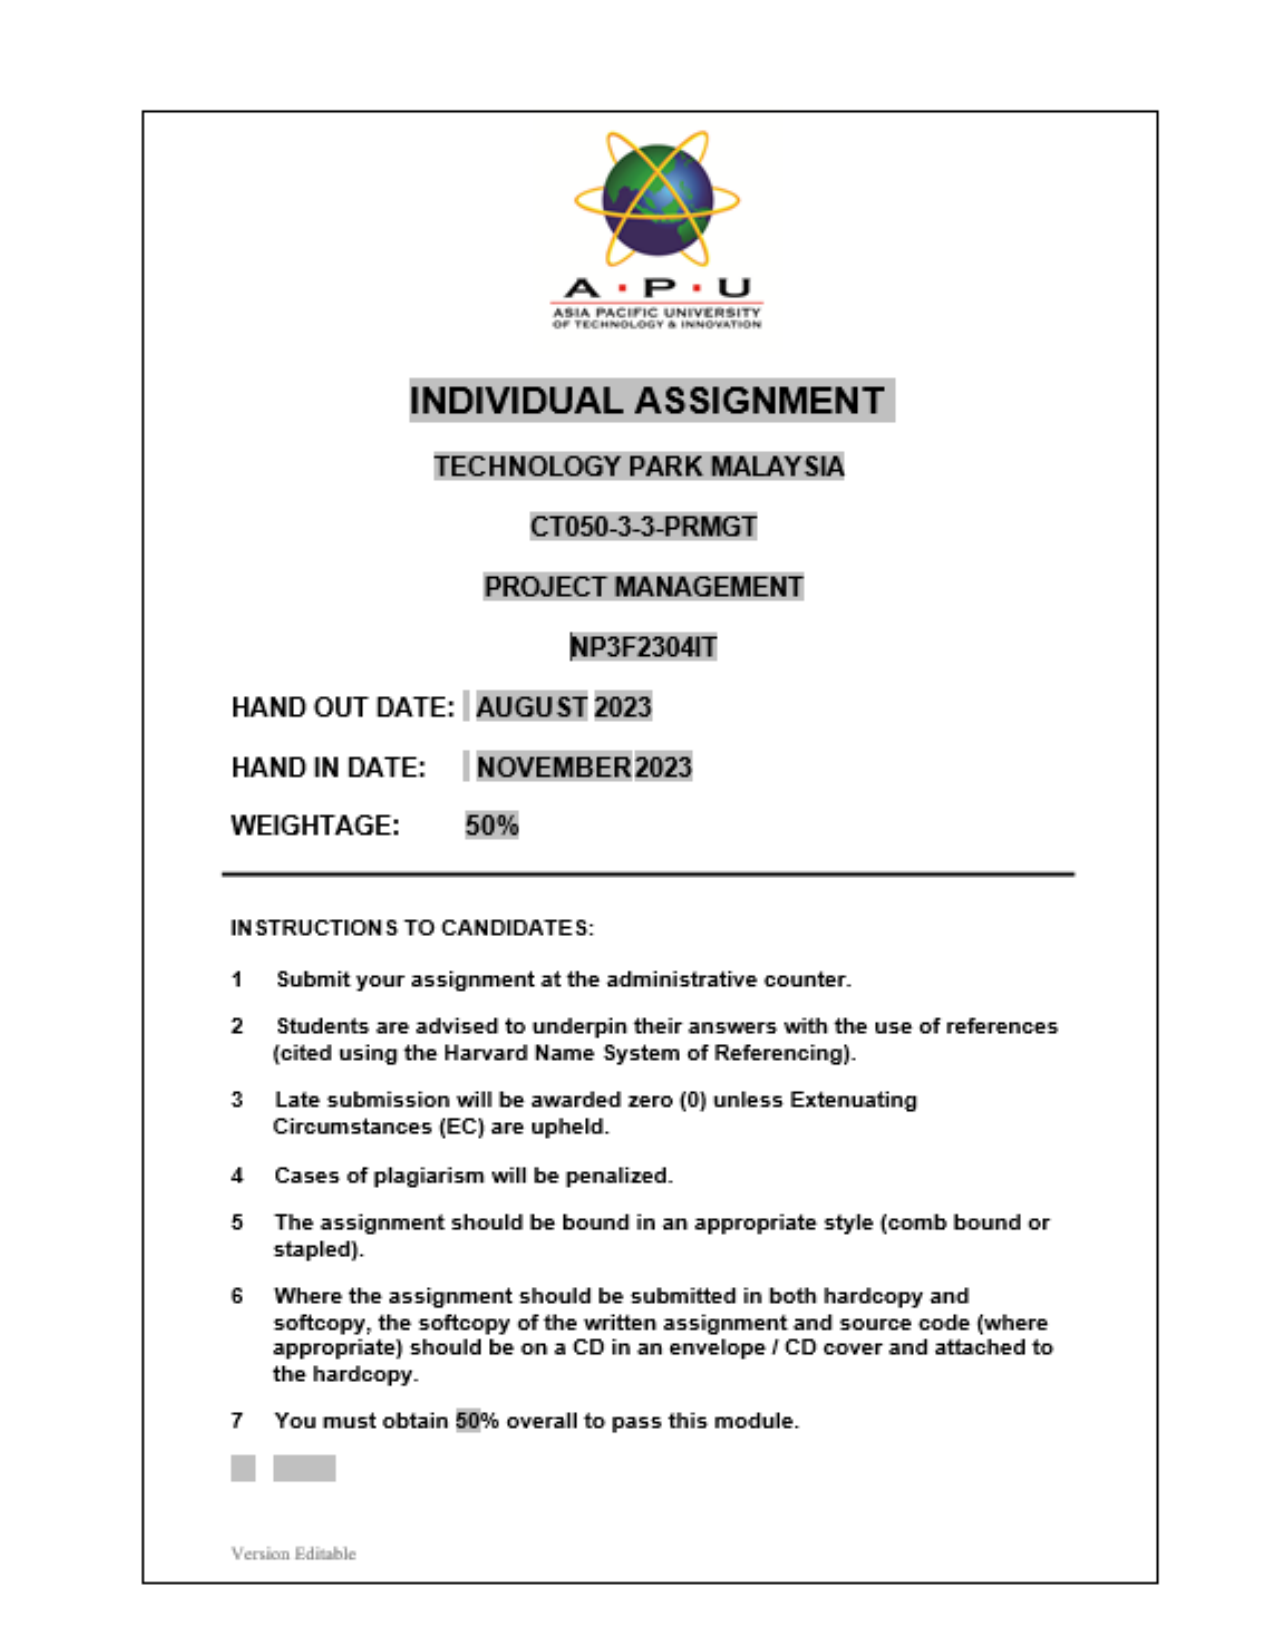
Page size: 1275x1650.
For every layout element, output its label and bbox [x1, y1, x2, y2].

picture [138, 103, 1164, 1593]
